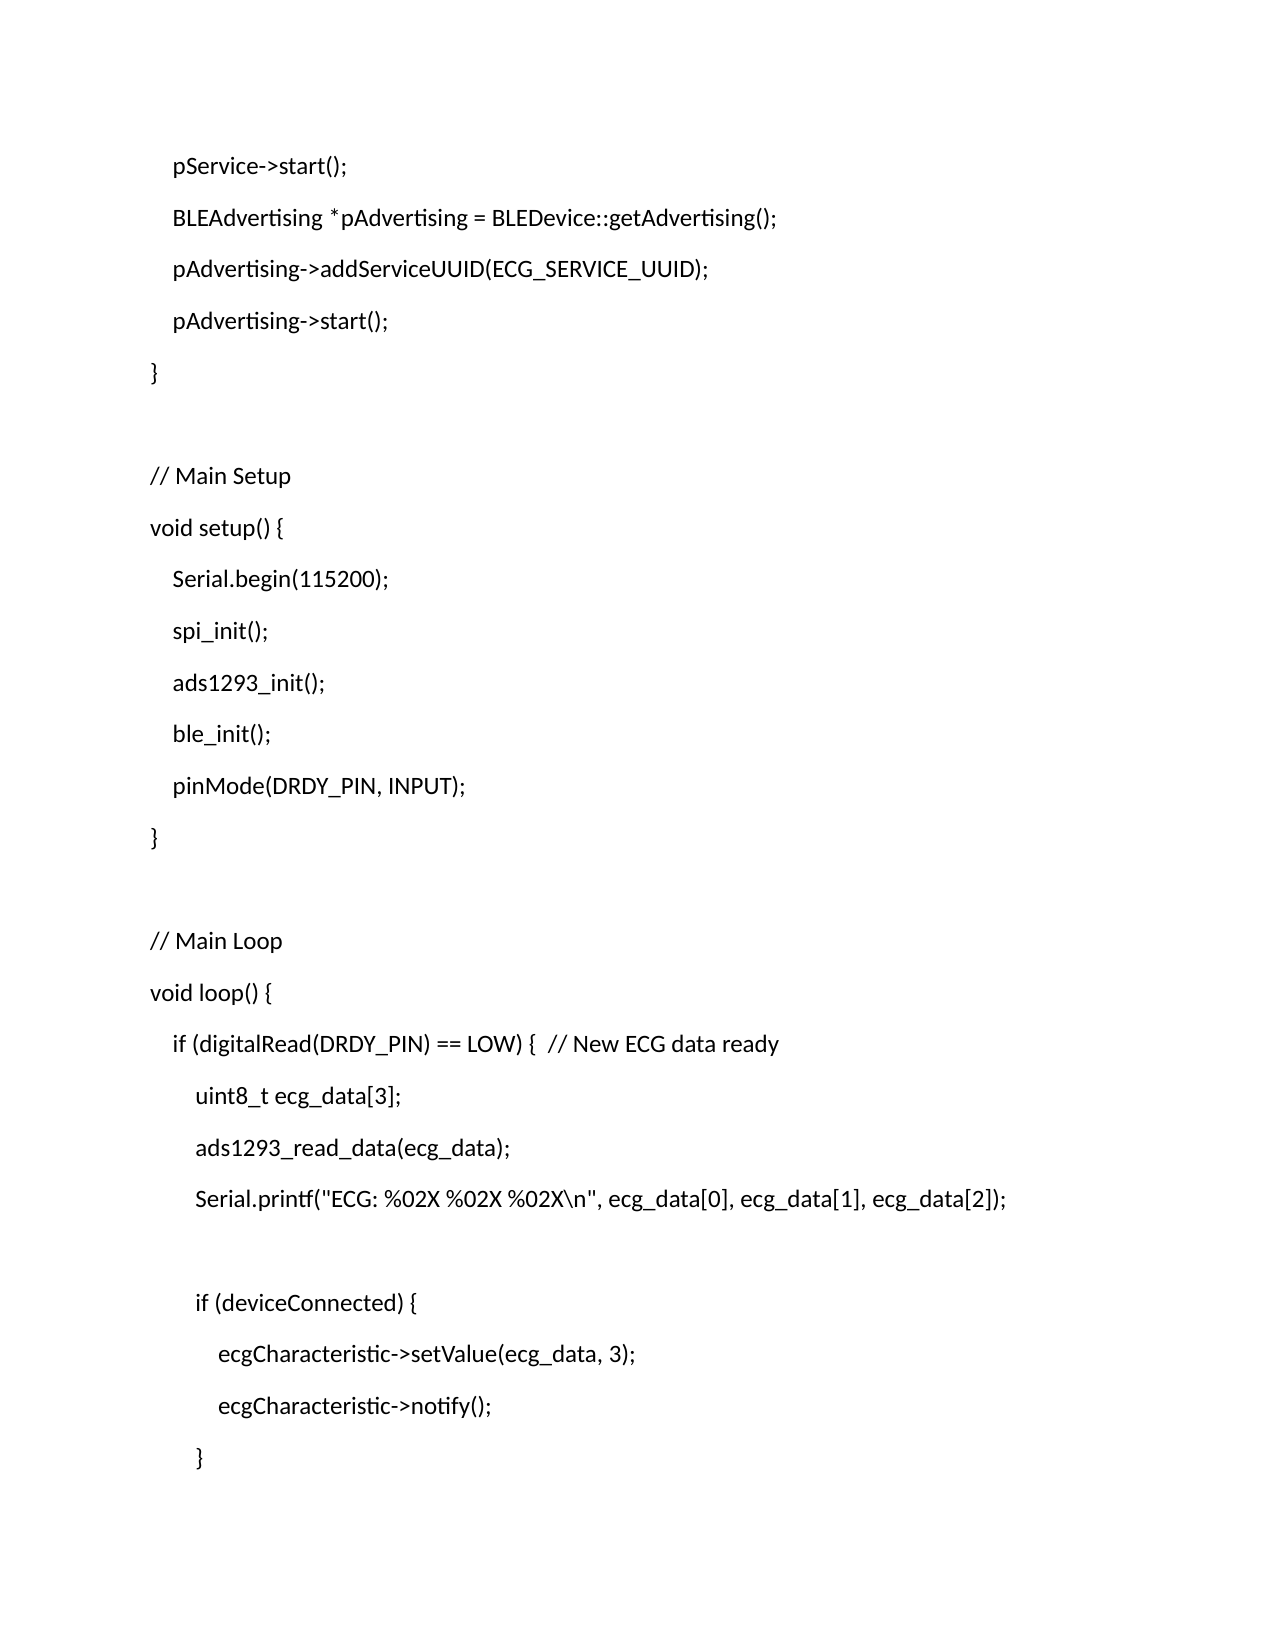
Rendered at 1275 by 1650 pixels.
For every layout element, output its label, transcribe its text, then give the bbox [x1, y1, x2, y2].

text void loop() { [150, 977, 1125, 1007]
text BLEAdvertising *pAdvertising = BLEDevice::getAdvertising(); [150, 202, 1125, 232]
text } [150, 357, 1125, 387]
text ecgCharacteristic->setValue(ecg_data, 3); [150, 1338, 1125, 1369]
text Serial.printf("ECG: %02X %02X %02X\n", ecg_data[0], ecg_data[1], ecg_data[2]); [150, 1183, 1125, 1214]
text } [150, 822, 1125, 852]
text pinMode(DRDY_PIN, INPUT); [150, 770, 1125, 801]
text pService->start(); [150, 150, 1125, 181]
text if (deviceConnected) { [150, 1287, 1125, 1317]
text Serial.begin(115200); [150, 563, 1125, 594]
text ads1293_read_data(ecg_data); [150, 1132, 1125, 1162]
text ads1293_init(); [150, 667, 1125, 697]
text ecgCharacteristic->notify(); [150, 1390, 1125, 1421]
text spi_init(); [150, 615, 1125, 646]
text // Main Setup [150, 460, 1125, 491]
text uint8_t ecg_data[3]; [150, 1080, 1125, 1111]
text if (digitalRead(DRDY_PIN) == LOW) { // New ECG data ready [150, 1028, 1125, 1059]
text void setup() { [150, 512, 1125, 542]
text ble_init(); [150, 718, 1125, 749]
text pAdvertising->addServiceUUID(ECG_SERVICE_UUID); [150, 253, 1125, 284]
text // Main Loop [150, 925, 1125, 956]
text pAdvertising->start(); [150, 305, 1125, 336]
text } [150, 1442, 1125, 1472]
